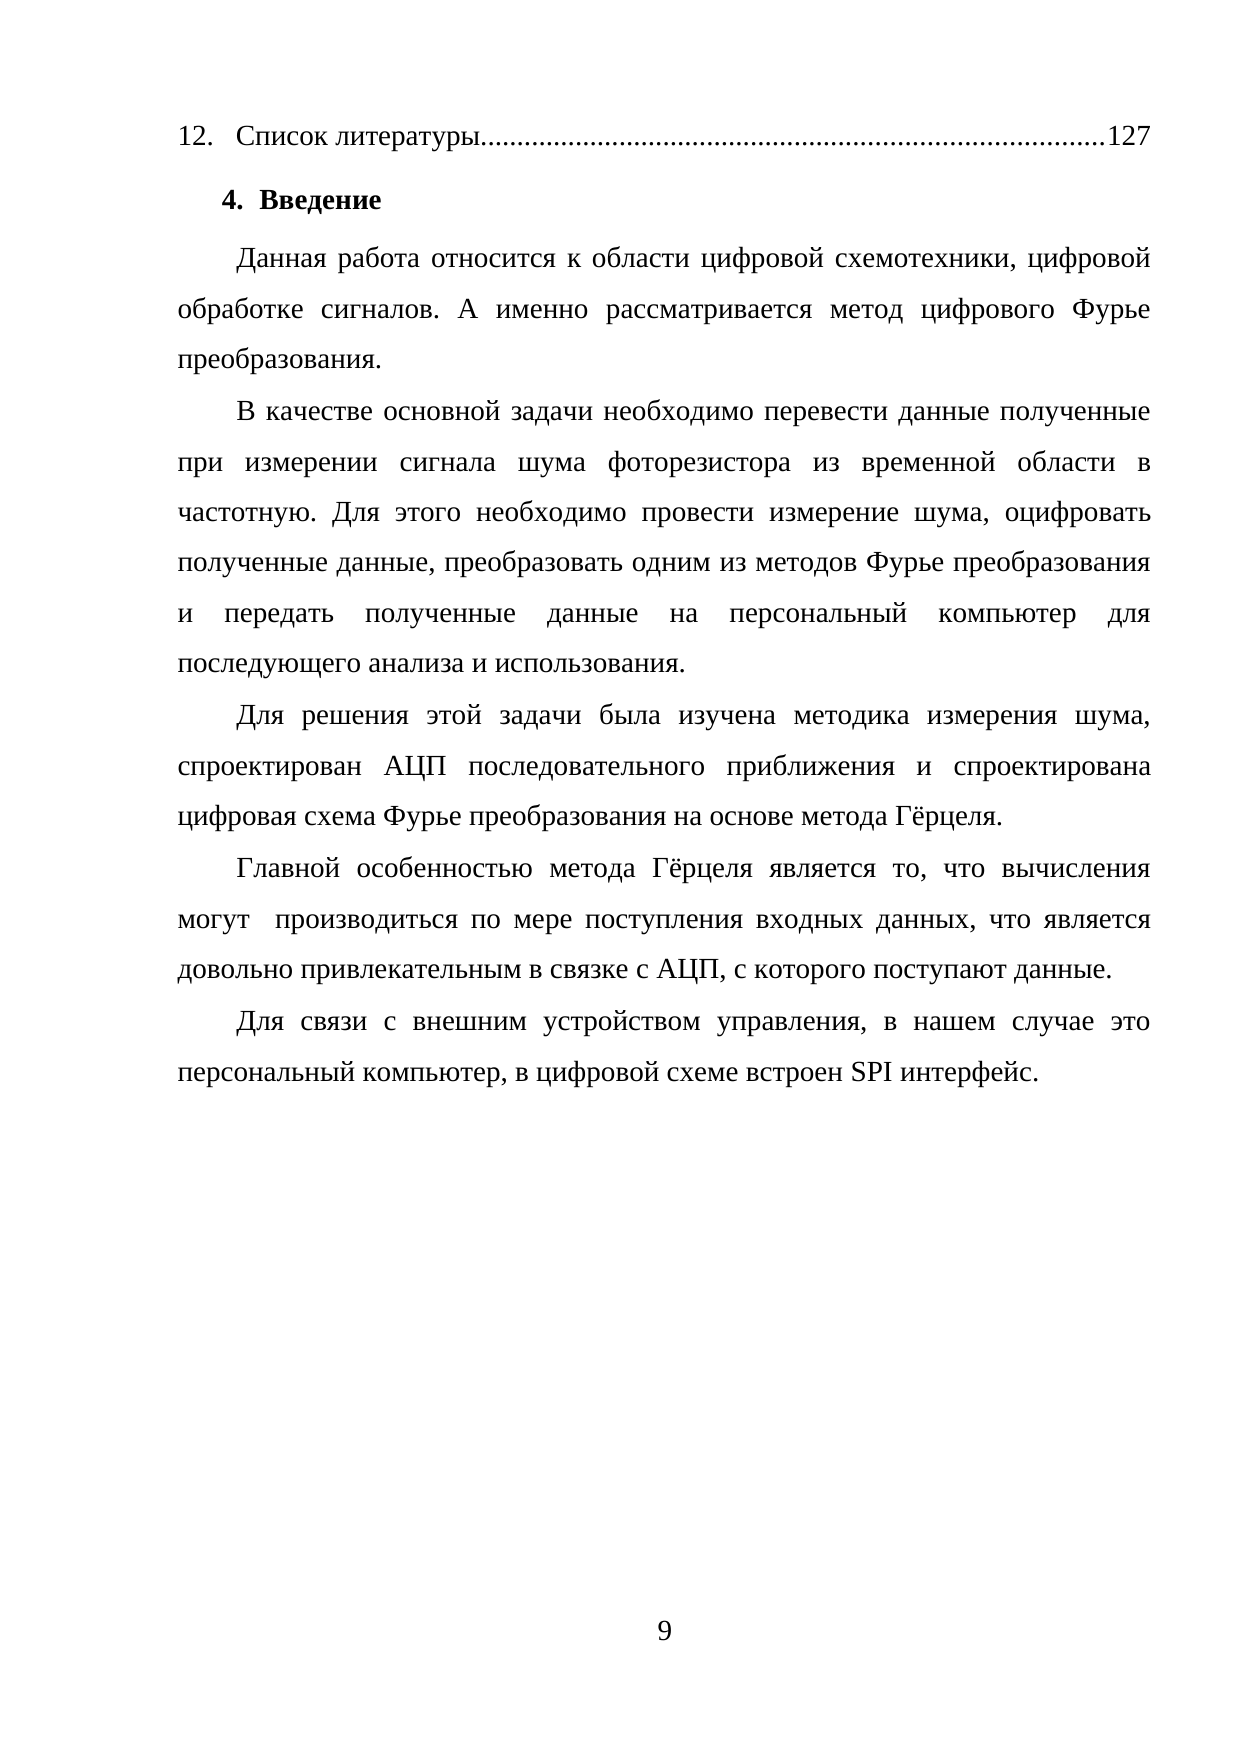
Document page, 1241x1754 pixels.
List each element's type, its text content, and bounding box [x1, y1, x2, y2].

subtitle Введение [222, 182, 1152, 216]
text Главной особенностью метода Гёрцеля является то, что вычисления могут производиться по мере поступления входных данных, что является довольно привлекательным в связке с АЦП, с которого поступают данные. [177, 851, 1152, 985]
text Для связи с внешним устройством управления, в нашем случае это персональный компьютер, в цифровой схеме встроен SPI интерфейс. [177, 1003, 1152, 1087]
text Данная работа относится к области цифровой схемотехники, цифровой обработке сигналов. А именно рассматривается метод цифрового Фурье преобразования. [177, 241, 1152, 375]
text В качестве основной задачи необходимо перевести данные полученные при измерении сигнала шума фоторезистора из временной области в частотную. Для этого необходимо провести измерение шума, оцифровать полученные данные, преобразовать одним из методов Фурье преобразования и передать полученные данные на персональный компьютер для последующего анализа и использования. [177, 393, 1152, 679]
text Для решения этой задачи была изучена методика измерения шума, спроектирован АЦП последовательного приближения и спроектирована цифровая схема Фурье преобразования на основе метода Гёрцеля. [177, 697, 1152, 832]
